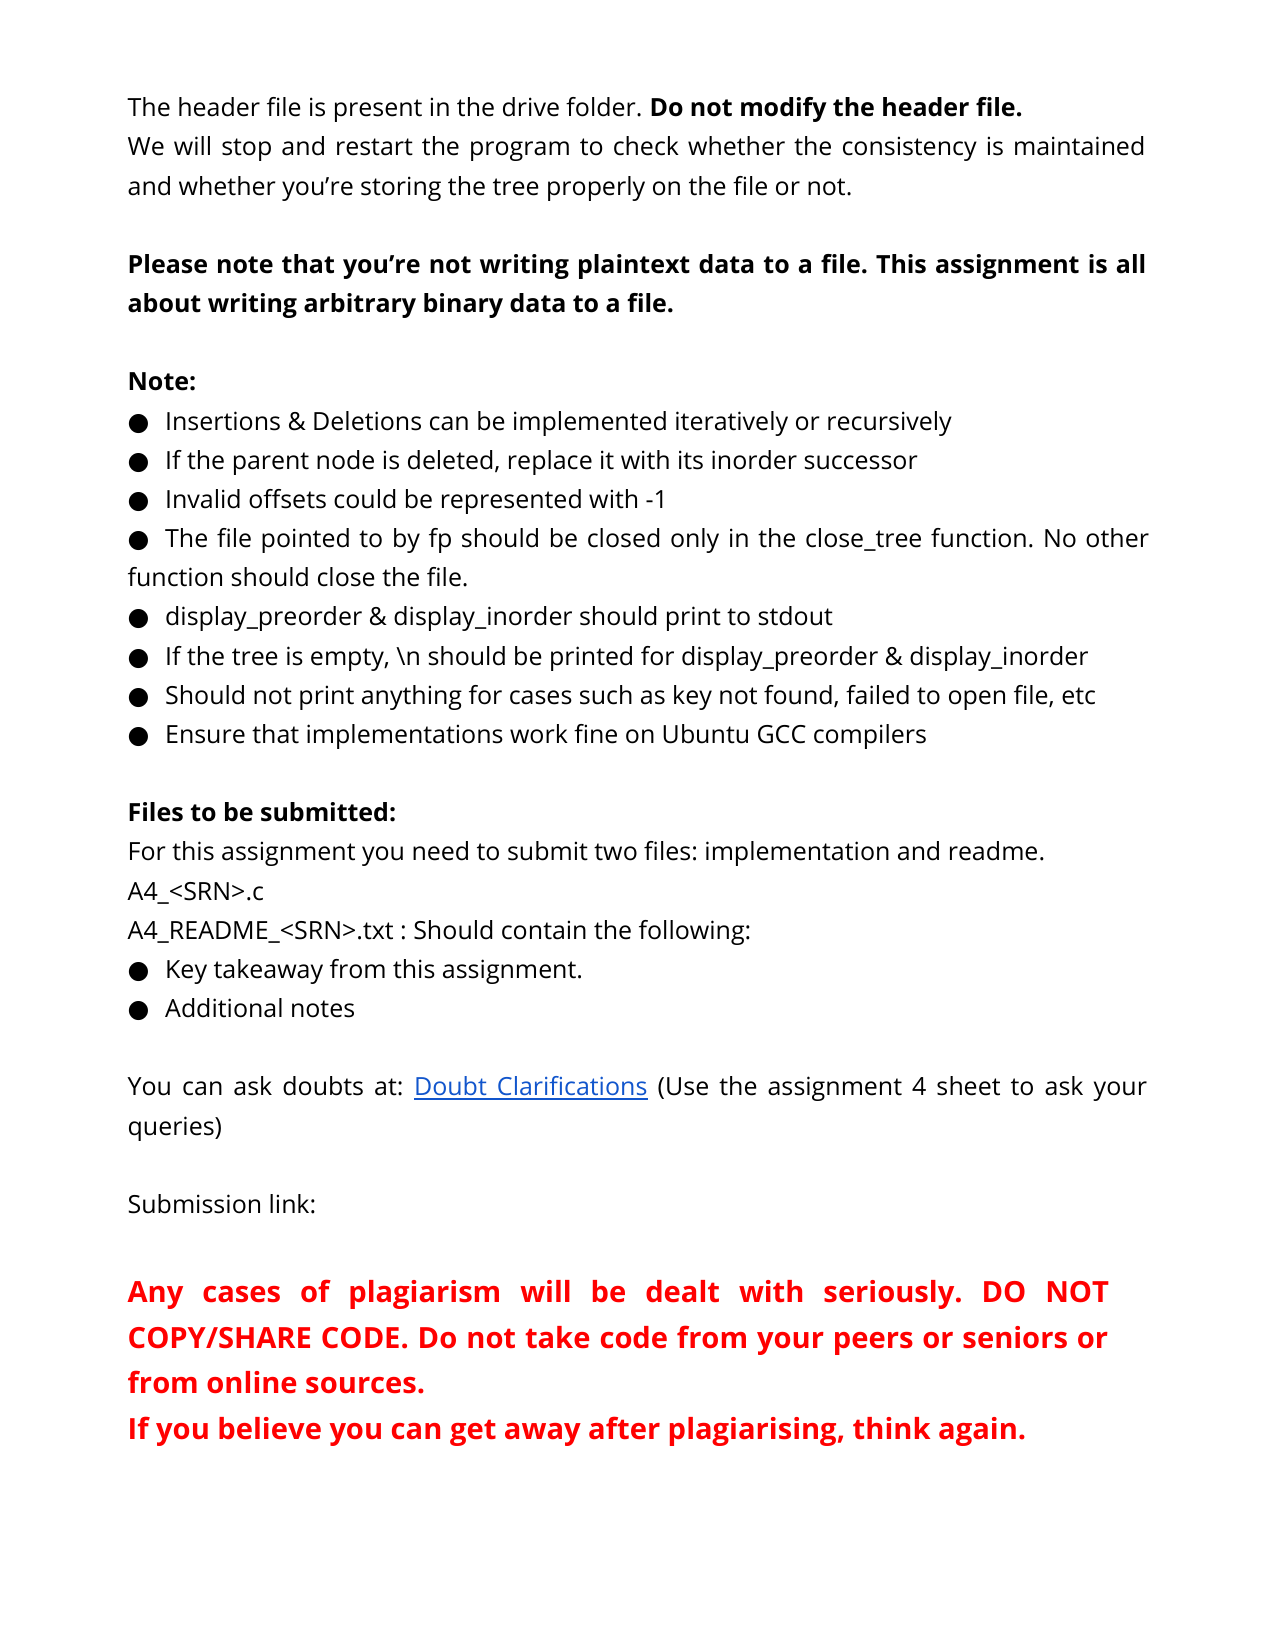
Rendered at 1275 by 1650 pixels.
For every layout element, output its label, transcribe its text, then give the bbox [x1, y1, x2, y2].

list Ensure that implementations work fine on Ubuntu GCC compilers [127, 717, 1151, 751]
list display_preorder & display_inorder should print to stdout [127, 599, 1151, 633]
text Submission link: [127, 1187, 1148, 1221]
list The file pointed to by fp should be closed only in the close_tree function. No other function should close the file. [127, 521, 1151, 594]
list If the tree is empty, \n should be printed for display_preorder & display_inorder [127, 638, 1151, 672]
list Should not print anything for cases such as key not found, failed to open file, etc [127, 677, 1151, 711]
text For this assignment you need to submit two files: implementation and readme. [127, 834, 1148, 868]
text If you believe you can get away after plagiarising, think again. [127, 1408, 1110, 1448]
list If the parent node is deleted, replace it with its inorder successor [127, 442, 1151, 476]
list Key takeaway from this assignment. [127, 952, 1148, 986]
text Any cases of plagiarism will be dealt with seriously. DO NOT COPY/SHARE CODE. Do not take code from your peers or seniors or from online sources. [127, 1271, 1110, 1402]
text The header file is present in the drive folder. Do not modify the header file. [127, 90, 1148, 124]
list Insertions & Deletions can be implemented iteratively or recursively [127, 403, 1151, 437]
text A4_README_<SRN>.txt : Should contain the following: [127, 912, 1148, 946]
text Note: [127, 364, 1148, 398]
text Files to be submitted: [127, 795, 1148, 829]
text A4_<SRN>.c [127, 873, 1148, 907]
text We will stop and restart the program to check whether the consistency is maintained and whether you’re storing the tree properly on the file or not. [127, 129, 1148, 202]
text Please note that you’re not writing plaintext data to a file. This assignment is all about writing arbitrary binary data to a file. [127, 247, 1148, 320]
list Additional notes [127, 991, 1148, 1025]
list Invalid offsets could be represented with -1 [127, 482, 1151, 516]
text You can ask doubts at: Doubt Clarifications (Use the assignment 4 sheet to ask your queries) [127, 1069, 1148, 1142]
